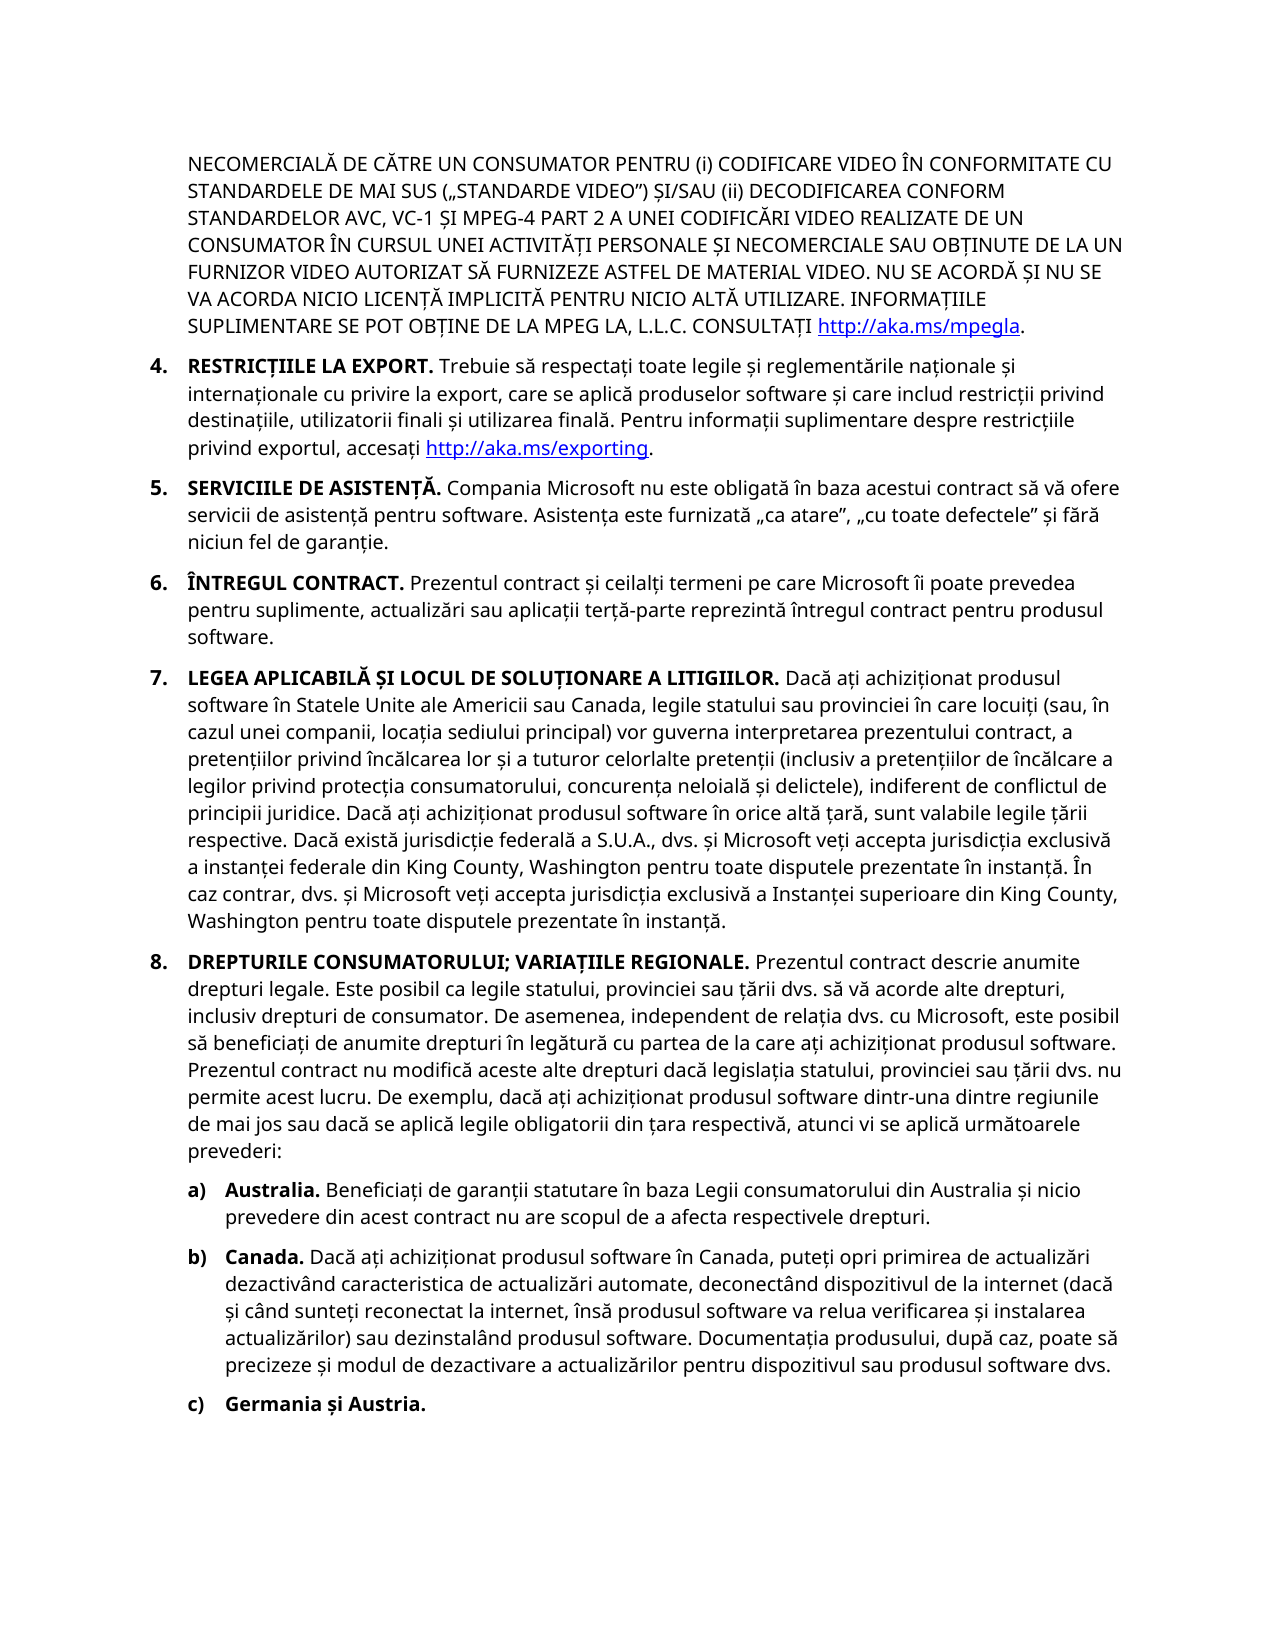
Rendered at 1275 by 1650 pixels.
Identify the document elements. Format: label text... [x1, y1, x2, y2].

subtitle DREPTURILE CONSUMATORULUI; VARIAŢIILE REGIONALE. Prezentul contract descrie anumite drepturi legale. Este posibil ca legile statului, provinciei sau ţării dvs. să vă acorde alte drepturi, inclusiv drepturi de consumator. De asemenea, independent de relaţia dvs. cu Microsoft, este posibil să beneficiaţi de anumite drepturi în legătură cu partea de la care aţi achiziţionat produsul software. Prezentul contract nu modifică aceste alte drepturi dacă legislaţia statului, provinciei sau ţării dvs. nu permite acest lucru. De exemplu, dacă aţi achiziţionat produsul software dintr-una dintre regiunile de mai jos sau dacă se aplică legile obligatorii din ţara respectivă, atunci vi se aplică următoarele prevederi: [150, 947, 1125, 1164]
subtitle Germania şi Austria. [187, 1390, 1125, 1417]
subtitle Australia. Beneficiaţi de garanţii statutare în baza Legii consumatorului din Australia şi nicio prevedere din acest contract nu are scopul de a afecta respectivele drepturi. [187, 1177, 1125, 1231]
subtitle Canada. Dacă aţi achiziţionat produsul software în Canada, puteţi opri primirea de actualizări dezactivând caracteristica de actualizări automate, deconectând dispozitivul de la internet (dacă şi când sunteţi reconectat la internet, însă produsul software va relua verificarea şi instalarea actualizărilor) sau dezinstalând produsul software. Documentaţia produsului, după caz, poate să precizeze şi modul de dezactivare a actualizărilor pentru dispozitivul sau produsul software dvs. [187, 1243, 1125, 1378]
subtitle ÎNTREGUL CONTRACT. Prezentul contract şi ceilalţi termeni pe care Microsoft îi poate prevedea pentru suplimente, actualizări sau aplicaţii terţă-parte reprezintă întregul contract pentru produsul software. [150, 568, 1125, 651]
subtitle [150, 150, 1125, 339]
subtitle SERVICIILE DE ASISTENŢĂ. Compania Microsoft nu este obligată în baza acestui contract să vă ofere servicii de asistenţă pentru software. Asistenţa este furnizată „ca atare”, „cu toate defectele” şi fără niciun fel de garanţie. [150, 473, 1125, 556]
subtitle RESTRICŢIILE LA EXPORT. Trebuie să respectaţi toate legile şi reglementările naţionale şi internaţionale cu privire la export, care se aplică produselor software şi care includ restricţii privind destinaţiile, utilizatorii finali şi utilizarea finală. Pentru informaţii suplimentare despre restricţiile privind exportul, accesaţi http://aka.ms/exporting. [150, 351, 1125, 461]
subtitle LEGEA APLICABILĂ ŞI LOCUL DE SOLUŢIONARE A LITIGIILOR. Dacă aţi achiziţionat produsul software în Statele Unite ale Americii sau Canada, legile statului sau provinciei în care locuiţi (sau, în cazul unei companii, locaţia sediului principal) vor guverna interpretarea prezentului contract, a pretenţiilor privind încălcarea lor şi a tuturor celorlalte pretenţii (inclusiv a pretenţiilor de încălcare a legilor privind protecţia consumatorului, concurenţa neloială şi delictele), indiferent de conflictul de principii juridice. Dacă aţi achiziţionat produsul software în orice altă ţară, sunt valabile legile ţării respective. Dacă există jurisdicţie federală a S.U.A., dvs. şi Microsoft veţi accepta jurisdicţia exclusivă a instanţei federale din King County, Washington pentru toate disputele prezentate în instanţă. În caz contrar, dvs. şi Microsoft veţi accepta jurisdicţia exclusivă a Instanţei superioare din King County, Washington pentru toate disputele prezentate în instanţă. [150, 663, 1125, 934]
